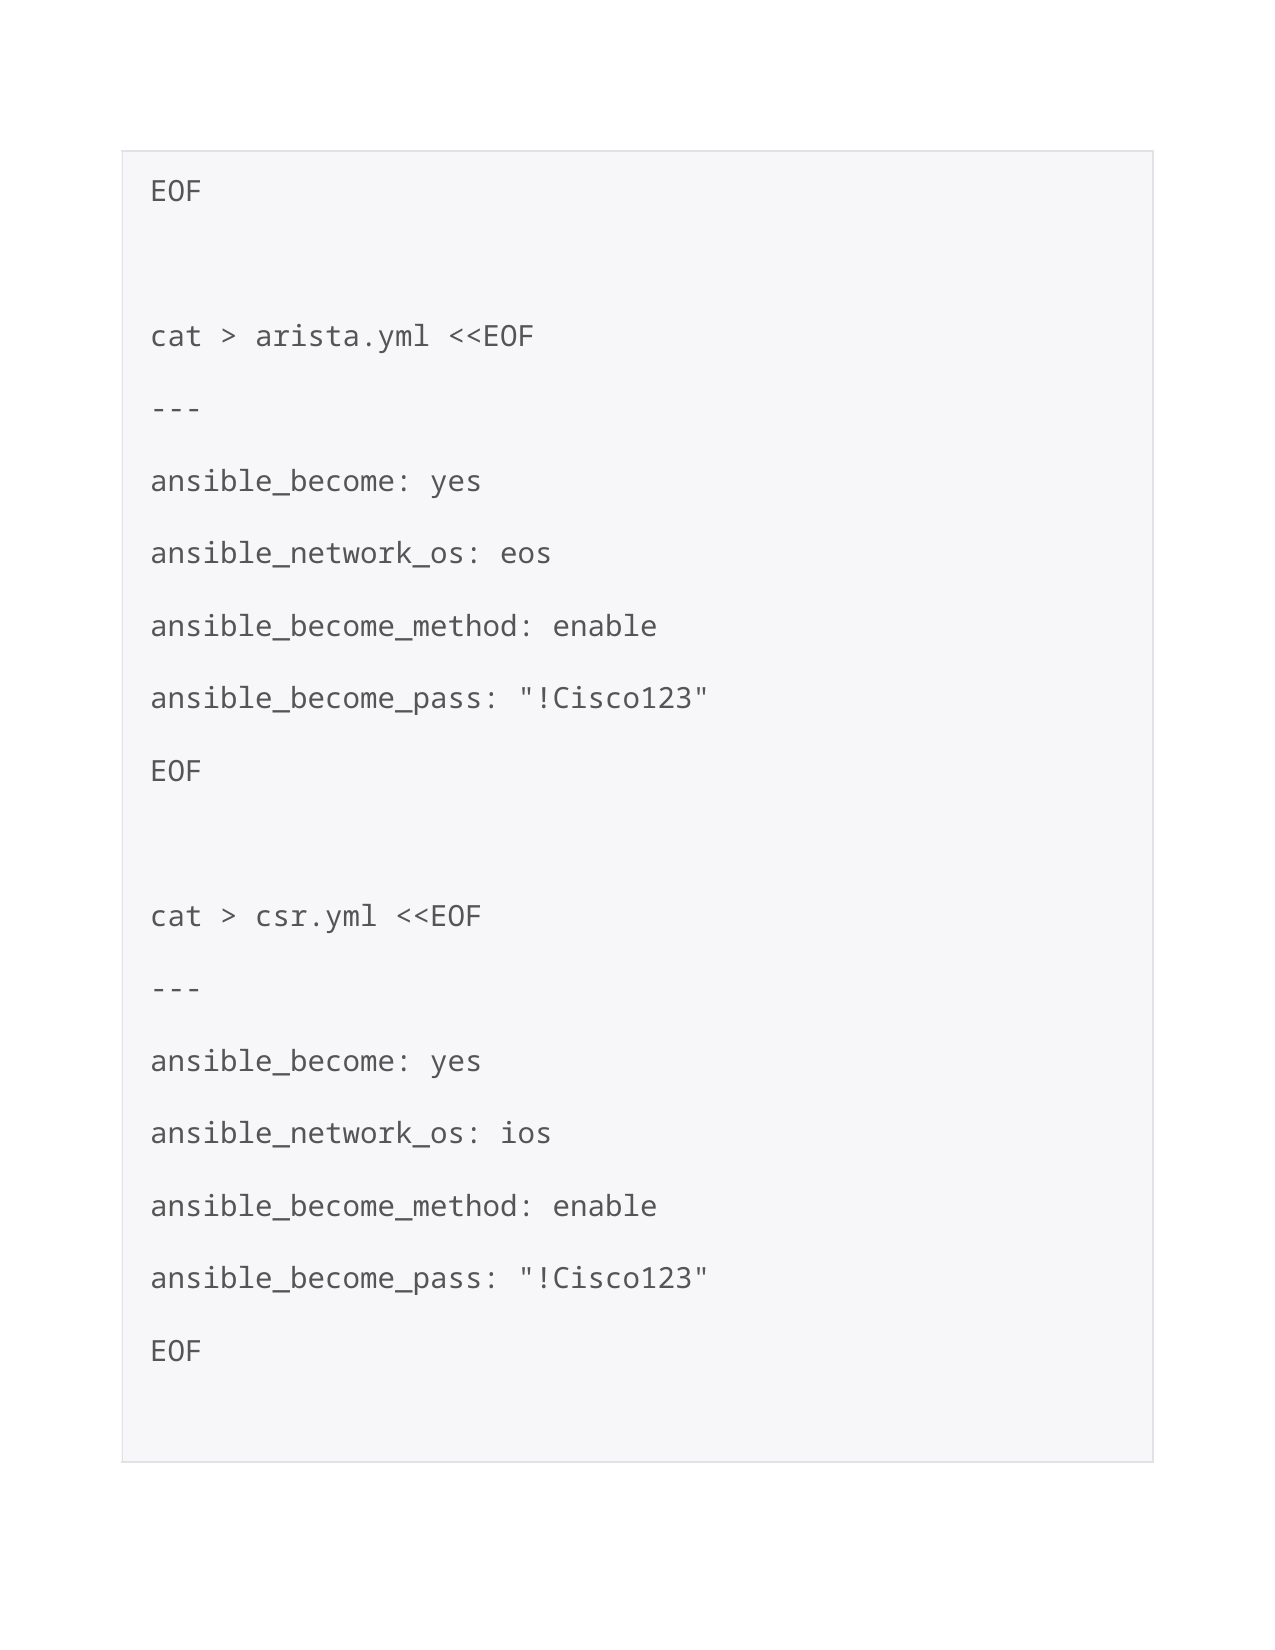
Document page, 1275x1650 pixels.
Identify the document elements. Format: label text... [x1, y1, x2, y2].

text EOF [123, 152, 1152, 210]
text EOF [123, 730, 1152, 790]
text ansible_become: yes [123, 1020, 1152, 1080]
text ansible_become_pass: "!Cisco123" [123, 1237, 1152, 1297]
text ansible_become: yes [123, 440, 1152, 500]
text cat > csr.yml <<EOF [123, 875, 1152, 935]
text cat > arista.yml <<EOF [123, 295, 1152, 355]
text --- [123, 947, 1152, 1007]
text ansible_network_os: eos [123, 512, 1152, 572]
text ansible_become_method: enable [123, 1165, 1152, 1225]
text EOF [123, 1310, 1152, 1370]
text ansible_network_os: ios [123, 1092, 1152, 1152]
text --- [123, 367, 1152, 427]
text ansible_become_pass: "!Cisco123" [123, 657, 1152, 717]
text ansible_become_method: enable [123, 585, 1152, 645]
